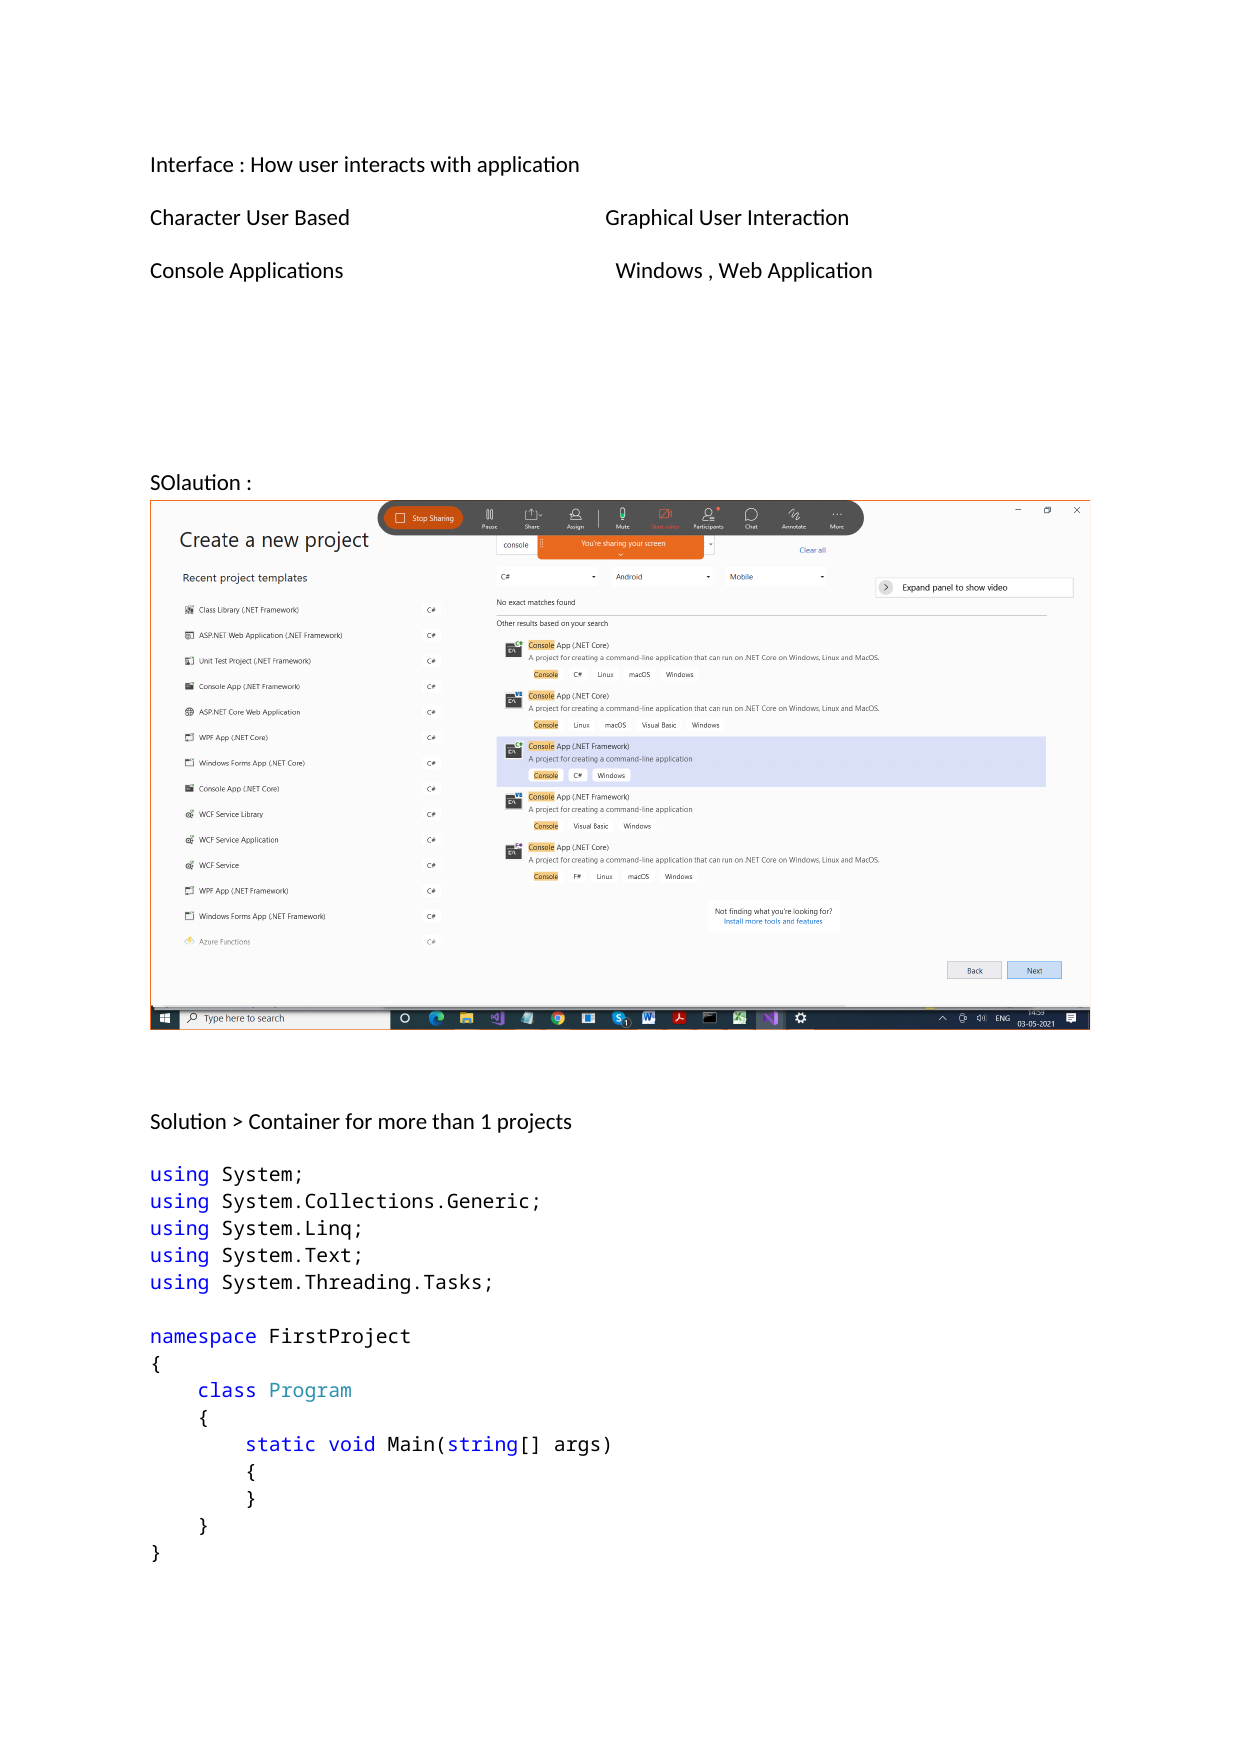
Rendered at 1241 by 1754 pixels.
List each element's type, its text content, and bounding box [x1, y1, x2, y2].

text Solution > Container for more than 1 projects [150, 1107, 1090, 1135]
text } [150, 1484, 1090, 1511]
text using System; [150, 1160, 1090, 1187]
text { [150, 1457, 1090, 1484]
text Console Applications Windows , Web Application [150, 256, 1090, 284]
text using System.Collections.Generic; [150, 1187, 1090, 1214]
text } [150, 1511, 1090, 1538]
text { [150, 1349, 1090, 1376]
text Interface : How user interacts with application [150, 150, 1090, 178]
text } [150, 1538, 1090, 1565]
picture [150, 500, 1091, 1030]
text SOlaution : [150, 468, 1090, 500]
text namespace FirstProject [150, 1322, 1090, 1349]
text class Program [150, 1376, 1090, 1403]
text using System.Text; [150, 1241, 1090, 1268]
text { [150, 1403, 1090, 1430]
text Character User Based Graphical User Interaction [150, 203, 1090, 231]
text using System.Threading.Tasks; [150, 1268, 1090, 1295]
text using System.Linq; [150, 1214, 1090, 1241]
text static void Main(string[] args) [150, 1430, 1090, 1457]
